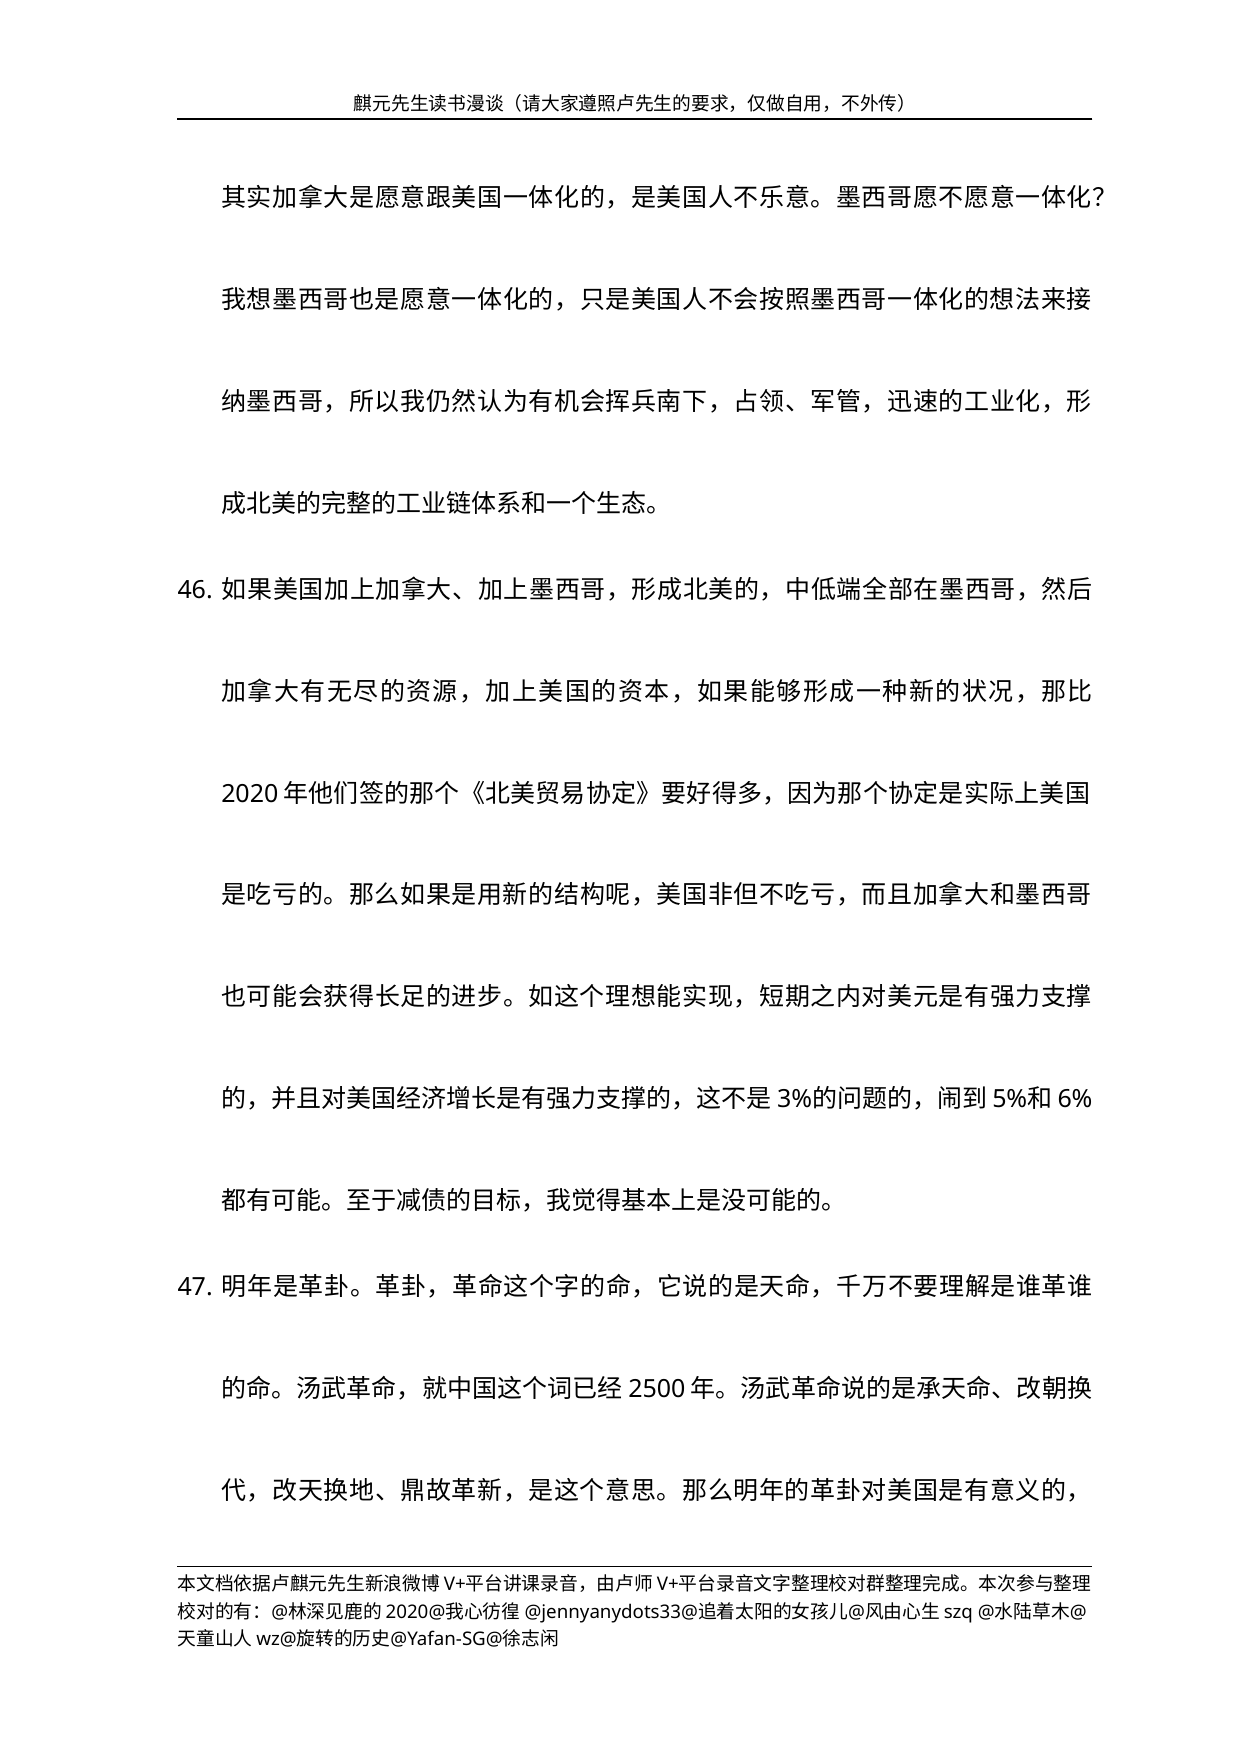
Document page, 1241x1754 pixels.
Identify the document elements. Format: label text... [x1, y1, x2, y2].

list ﻿如果美国加上加拿大、加上墨西哥，形成北美的，中低端全部在墨西哥，然后加拿大有无尽的资源，加上美国的资本，如果能够形成一种新的状况，那比2020年他们签的那个《北美贸易协定》要好得多，因为那个协定是实际上美国是吃亏的。那么如果是用新的结构呢，美国非但不吃亏，而且加拿大和墨西哥也可能会获得长足的进步。如这个理想能实现，短期之内对美元是有强力支撑的，并且对美国经济增长是有强力支撑的，这不是3%的问题的，闹到5%和6%都有可能。至于减债的目标，我觉得基本上是没可能的。 [177, 553, 1092, 1233]
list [177, 1251, 1092, 1522]
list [177, 162, 1092, 535]
